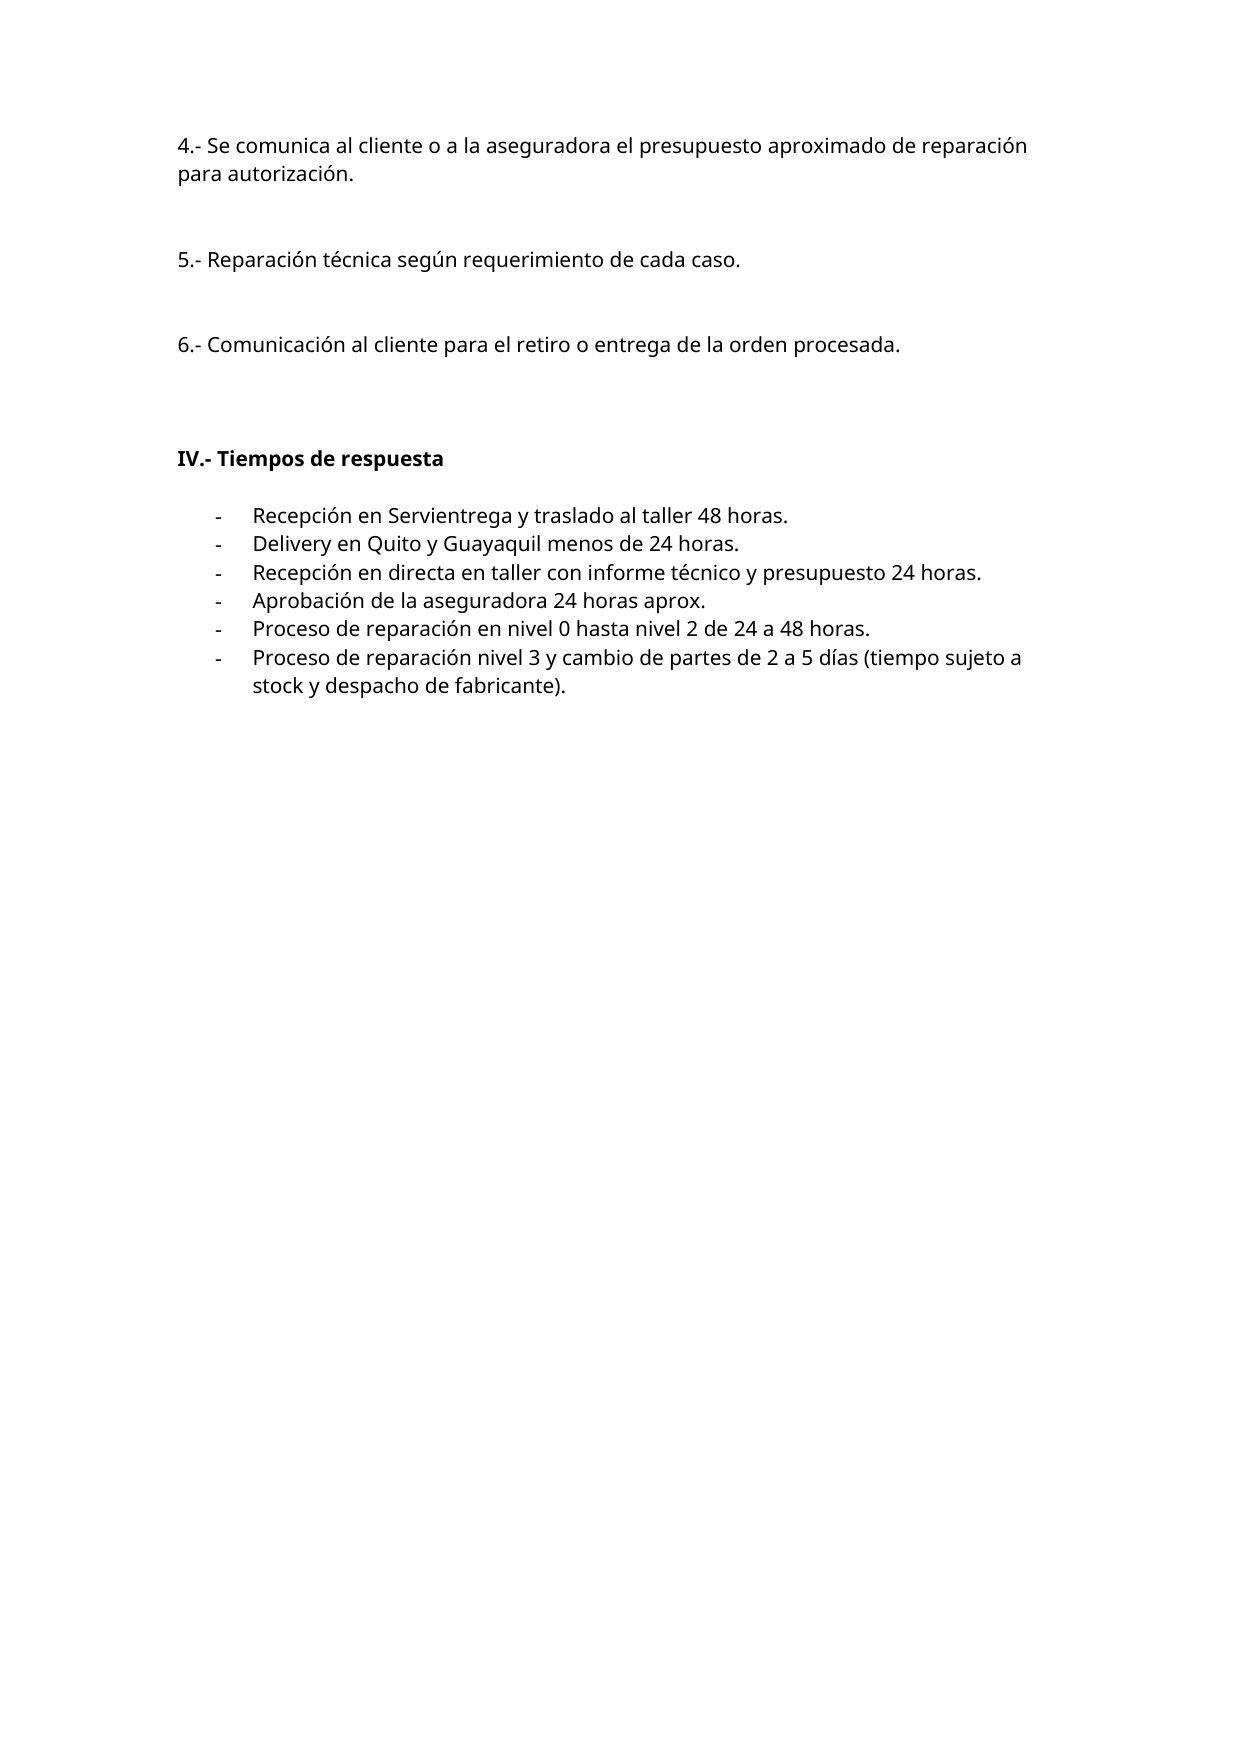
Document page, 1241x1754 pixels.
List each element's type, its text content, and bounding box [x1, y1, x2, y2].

text 6.- Comunicación al cliente para el retiro o entrega de la orden procesada. [177, 330, 1063, 358]
list Recepción en Servientrega y traslado al taller 48 horas. [215, 501, 1063, 529]
text 5.- Reparación técnica según requerimiento de cada caso. [177, 245, 1063, 273]
list Proceso de reparación nivel 3 y cambio de partes de 2 a 5 días (tiempo sujeto a stock y despacho de fabricante). [215, 643, 1063, 700]
list Aprobación de la aseguradora 24 horas aprox. [215, 586, 1063, 614]
text 4.- Se comunica al cliente o a la aseguradora el presupuesto aproximado de reparación para autorización. [177, 131, 1063, 188]
text IV.- Tiempos de respuesta [177, 444, 1063, 472]
list Recepción en directa en taller con informe técnico y presupuesto 24 horas. [215, 558, 1063, 586]
list Delivery en Quito y Guayaquil menos de 24 horas. [215, 529, 1063, 558]
list Proceso de reparación en nivel 0 hasta nivel 2 de 24 a 48 horas. [215, 614, 1063, 643]
